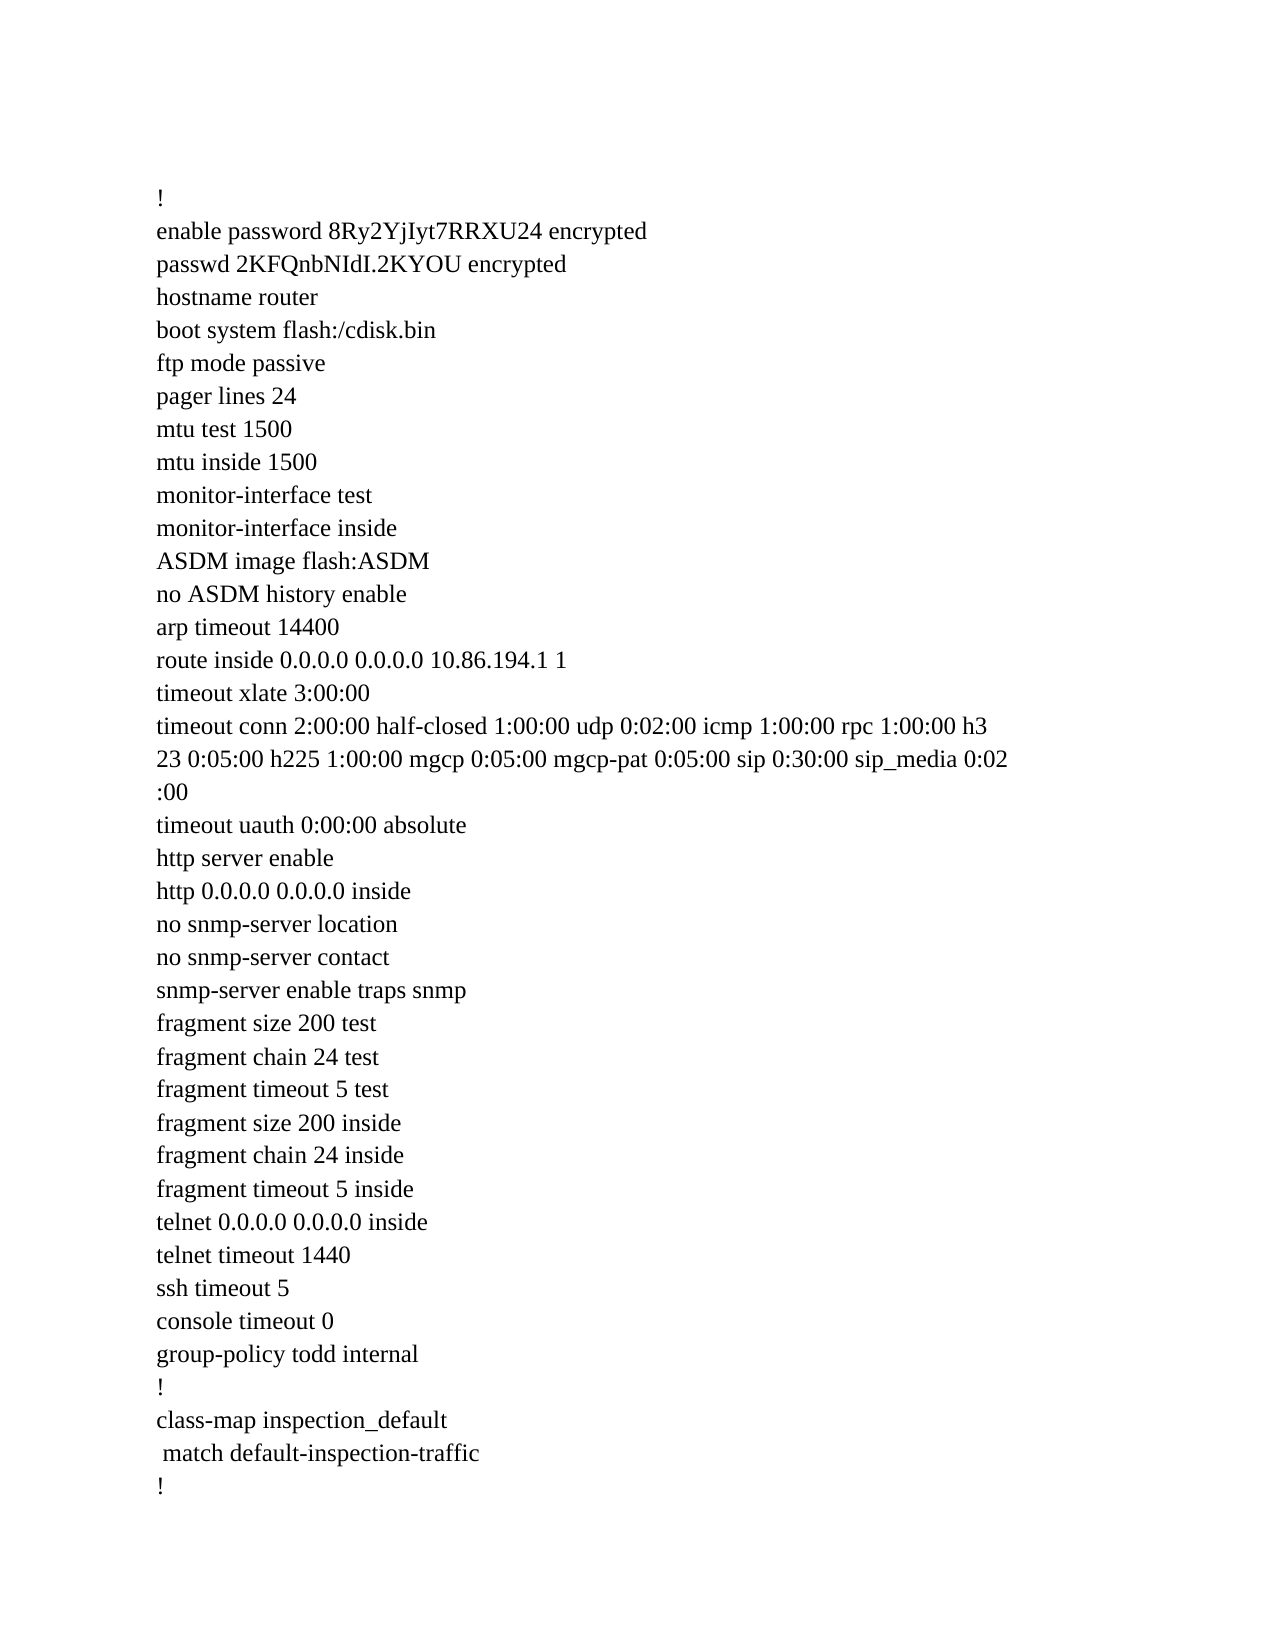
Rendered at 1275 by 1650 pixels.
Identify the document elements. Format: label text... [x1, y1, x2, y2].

text snmp-server enable traps snmp [150, 976, 1125, 1004]
text console timeout 0 [150, 1306, 1125, 1334]
text route inside 0.0.0.0 0.0.0.0 10.86.194.1 1 [150, 645, 1125, 674]
text ! [150, 183, 1125, 212]
text mtu inside 1500 [150, 447, 1125, 476]
text pager lines 24 [150, 381, 1125, 410]
text monitor-interface inside [150, 513, 1125, 542]
text enable password 8Ry2YjIyt7RRXU24 encrypted [150, 216, 1125, 245]
text monitor-interface test [150, 480, 1125, 509]
text mtu test 1500 [150, 414, 1125, 443]
text ftp mode passive [150, 348, 1125, 377]
text fragment chain 24 test [150, 1042, 1125, 1070]
text boot system flash:/cdisk.bin [150, 315, 1125, 344]
text ! [150, 1471, 1125, 1499]
text timeout xlate 3:00:00 [150, 678, 1125, 707]
text hostname router [150, 282, 1125, 311]
text http 0.0.0.0 0.0.0.0 inside [150, 876, 1125, 905]
text passwd 2KFQnbNIdI.2KYOU encrypted [150, 249, 1125, 278]
text arp timeout 14400 [150, 612, 1125, 641]
text class-map inspection_default [150, 1405, 1125, 1433]
text group-policy todd internal [150, 1339, 1125, 1367]
text fragment chain 24 inside [150, 1141, 1125, 1169]
text telnet 0.0.0.0 0.0.0.0 inside [150, 1207, 1125, 1235]
text timeout conn 2:00:00 half-closed 1:00:00 udp 0:02:00 icmp 1:00:00 rpc 1:00:00 h3 [150, 711, 1125, 740]
text no snmp-server location [150, 909, 1125, 938]
text no ASDM history enable [150, 579, 1125, 608]
text http server enable [150, 843, 1125, 872]
text fragment size 200 inside [150, 1108, 1125, 1136]
text no snmp-server contact [150, 942, 1125, 971]
text telnet timeout 1440 [150, 1240, 1125, 1268]
text 23 0:05:00 h225 1:00:00 mgcp 0:05:00 mgcp-pat 0:05:00 sip 0:30:00 sip_media 0:02 [150, 744, 1125, 773]
text :00 [150, 777, 1125, 806]
text timeout uauth 0:00:00 absolute [150, 810, 1125, 839]
text ssh timeout 5 [150, 1273, 1125, 1301]
text fragment timeout 5 inside [150, 1174, 1125, 1202]
text fragment size 200 test [150, 1008, 1125, 1037]
text ASDM image flash:ASDM [150, 546, 1125, 575]
text fragment timeout 5 test [150, 1074, 1125, 1103]
text match default-inspection-traffic [150, 1438, 1125, 1467]
text ! [150, 1372, 1125, 1401]
